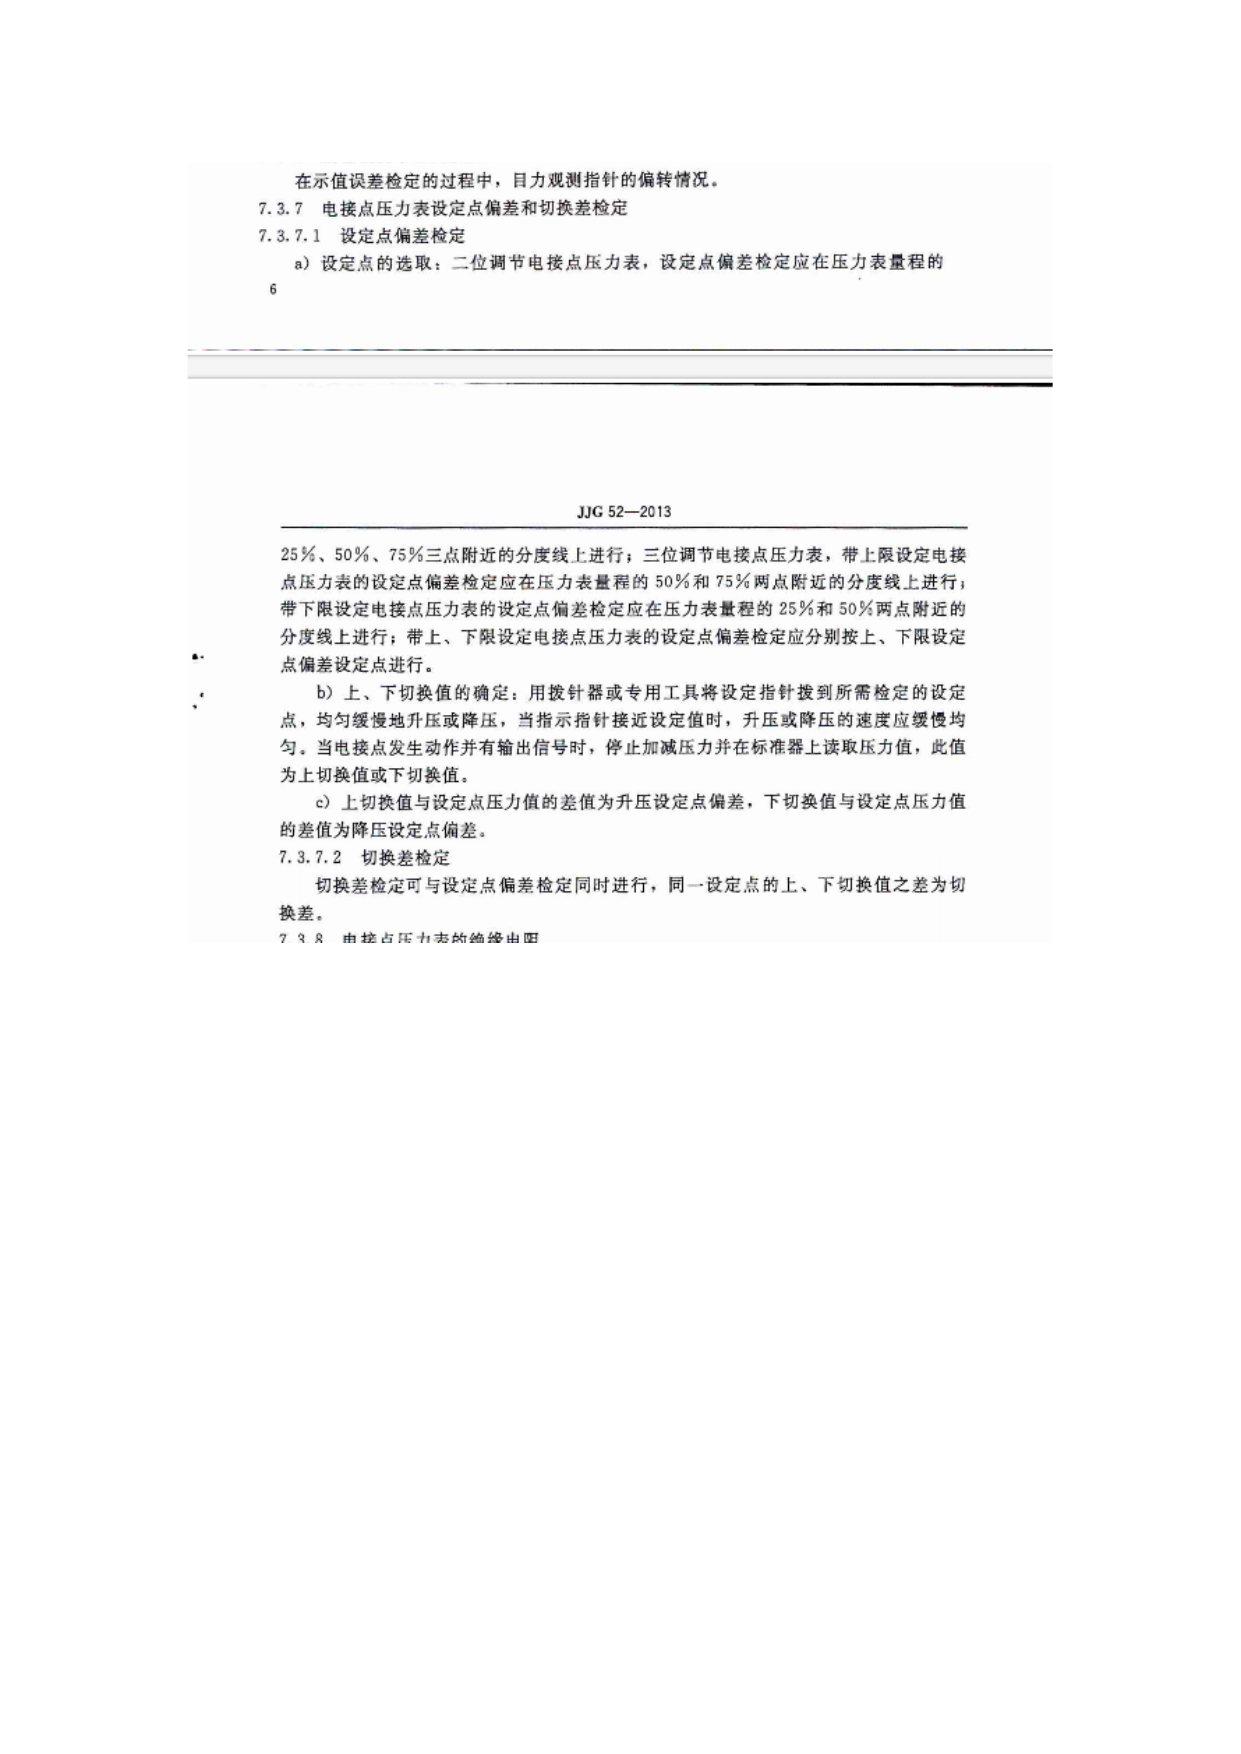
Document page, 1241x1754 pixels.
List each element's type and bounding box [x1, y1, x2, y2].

picture [187, 162, 1053, 943]
